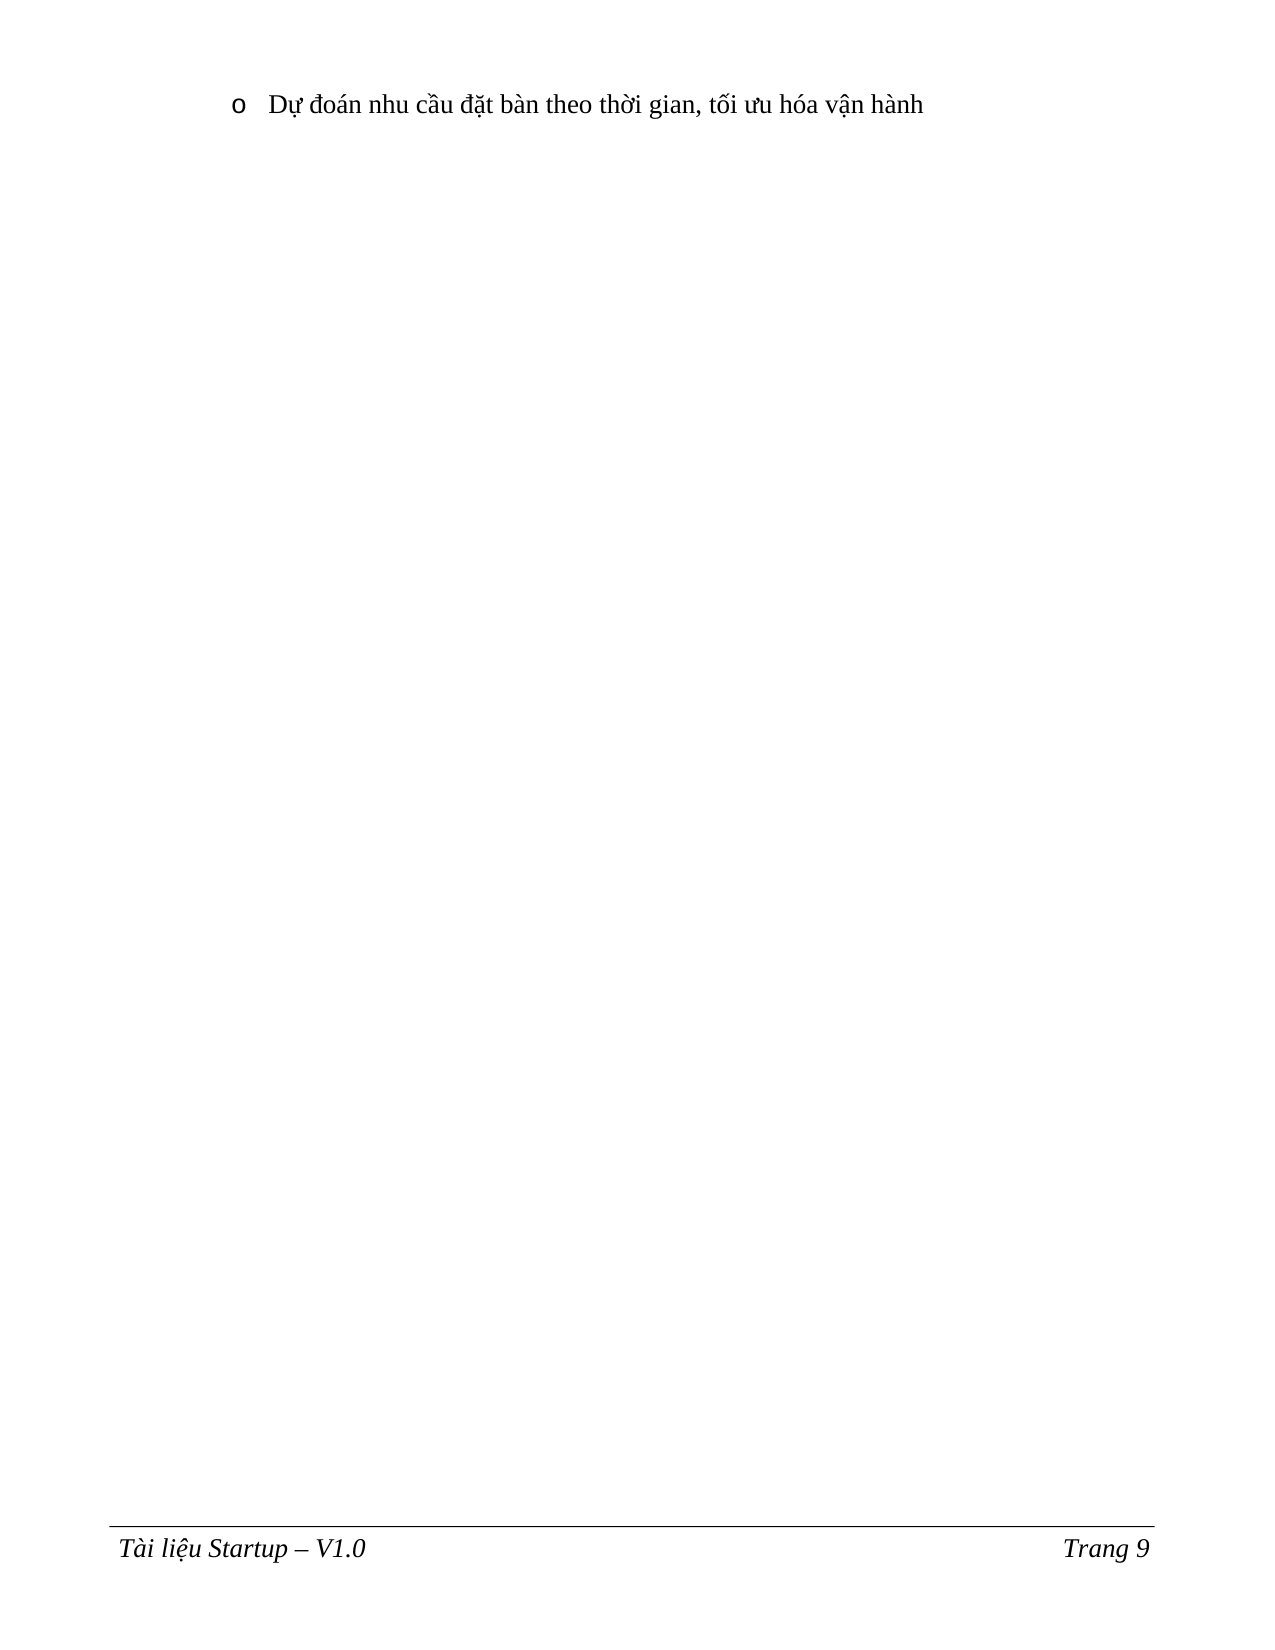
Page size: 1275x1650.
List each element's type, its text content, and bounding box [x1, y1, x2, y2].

list Dự đoán nhu cầu đặt bàn theo thời gian, tối ưu hóa vận hành [231, 89, 1186, 122]
